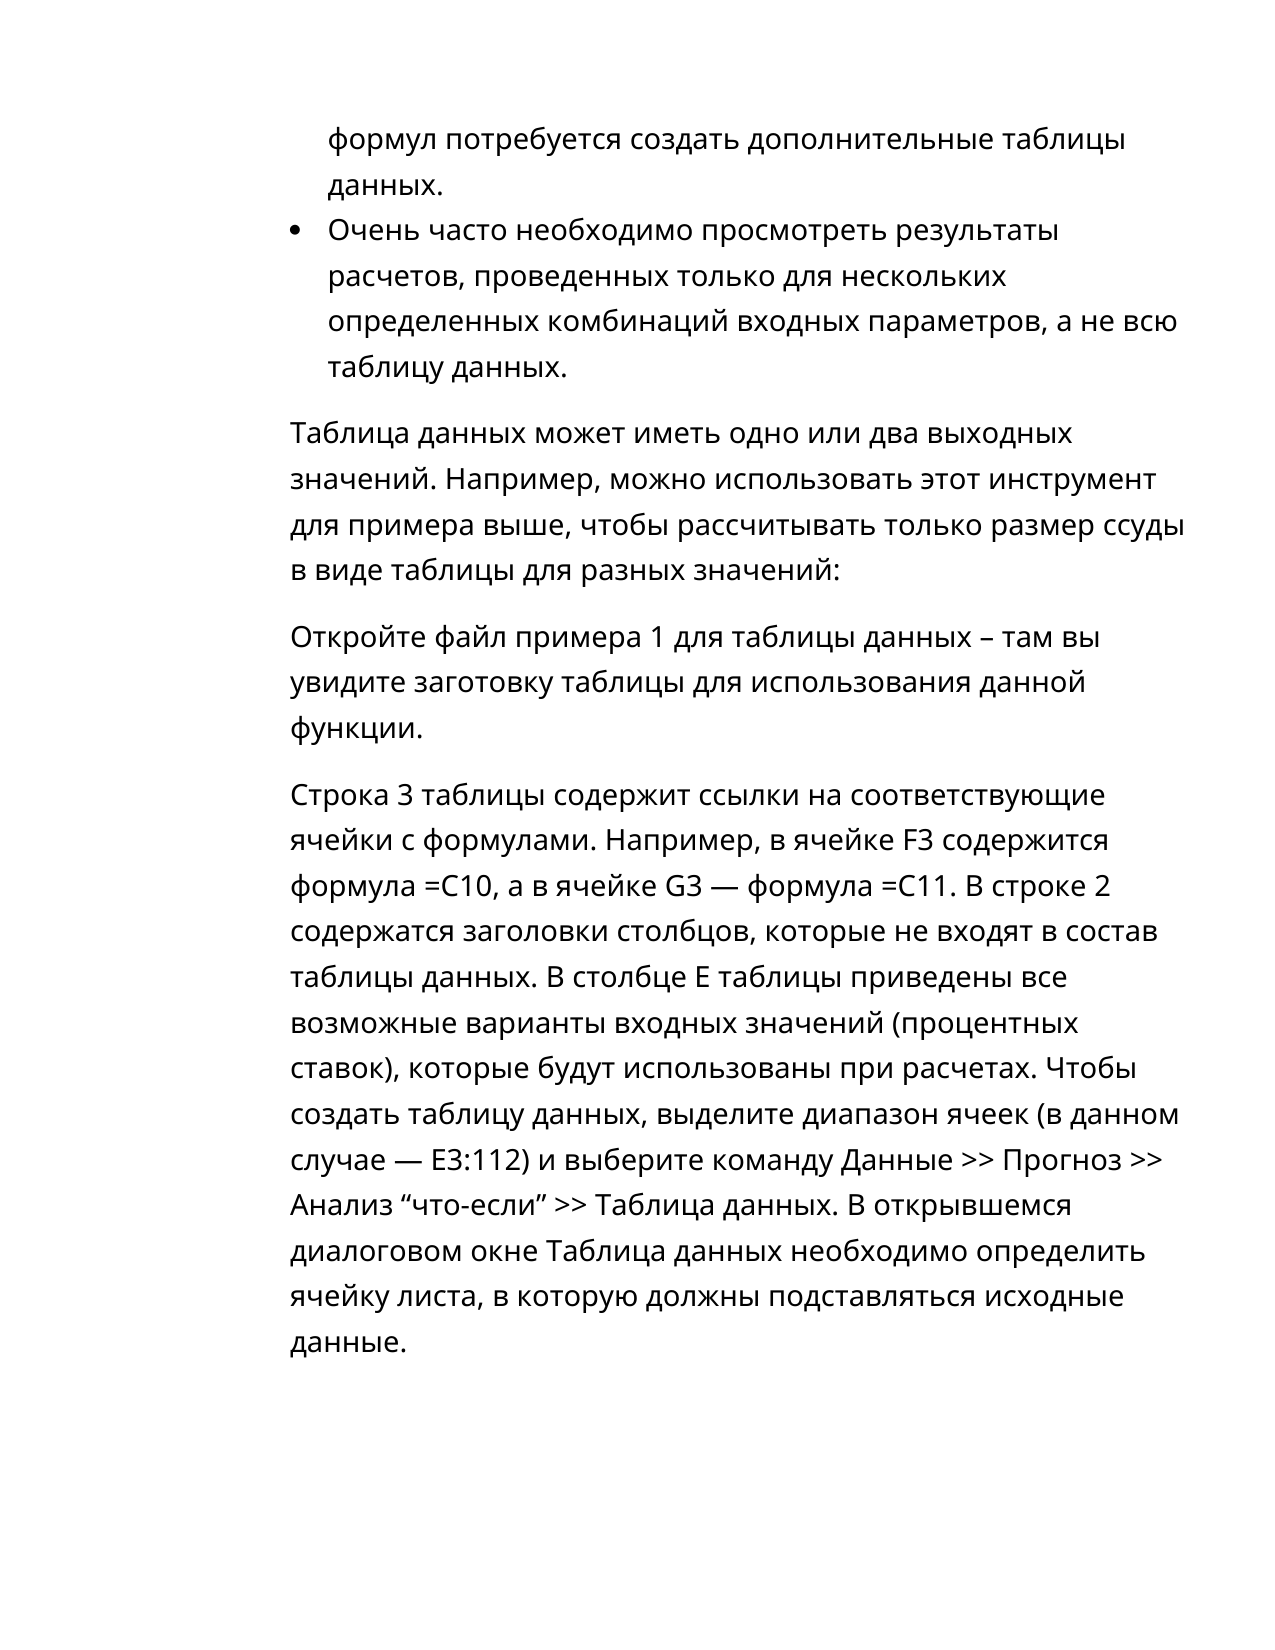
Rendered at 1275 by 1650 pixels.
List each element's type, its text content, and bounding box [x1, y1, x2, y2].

text Строка 3 таблицы содержит ссылки на соответствующие ячейки с формулами. Например, в ячейке F3 содержится формула =С10, а в ячейке G3 — формула =С11. В строке 2 содержатся заголовки столбцов, которые не входят в состав таблицы данных. В столбце Е таблицы приведены все возможные варианты входных значений (процентных ставок), которые будут использованы при расчетах. Чтобы создать таблицу данных, выделите диапазон ячеек (в данном случае — Е3:112) и выберите команду Данные >> Прогноз >> Анализ “что-если” >> Таблица данных. В открывшемся диалоговом окне Таблица данных необходимо определить ячейку листа, в которую должны подставляться исходные данные. [290, 774, 1186, 1361]
text Откройте файл примера 1 для таблицы данных – там вы увидите заготовку таблицы для использования данной функции. [290, 616, 1186, 747]
text Таблица данных может иметь одно или два выходных значений. Например, можно использовать этот инструмент для примера выше, чтобы рассчитывать только размер ссуды в виде таблицы для разных значений: [290, 544, 1186, 589]
list Очень часто необходимо просмотреть результаты расчетов, проведенных только для нескольких определенных комбинаций входных параметров, а не всю таблицу данных. [290, 209, 1186, 386]
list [290, 118, 1186, 203]
text Таблица данных может иметь одно или два выходных значений. Например, можно использовать этот инструмент для примера выше, чтобы рассчитывать только размер ссуды в виде таблицы для разных значений: [290, 413, 1186, 504]
